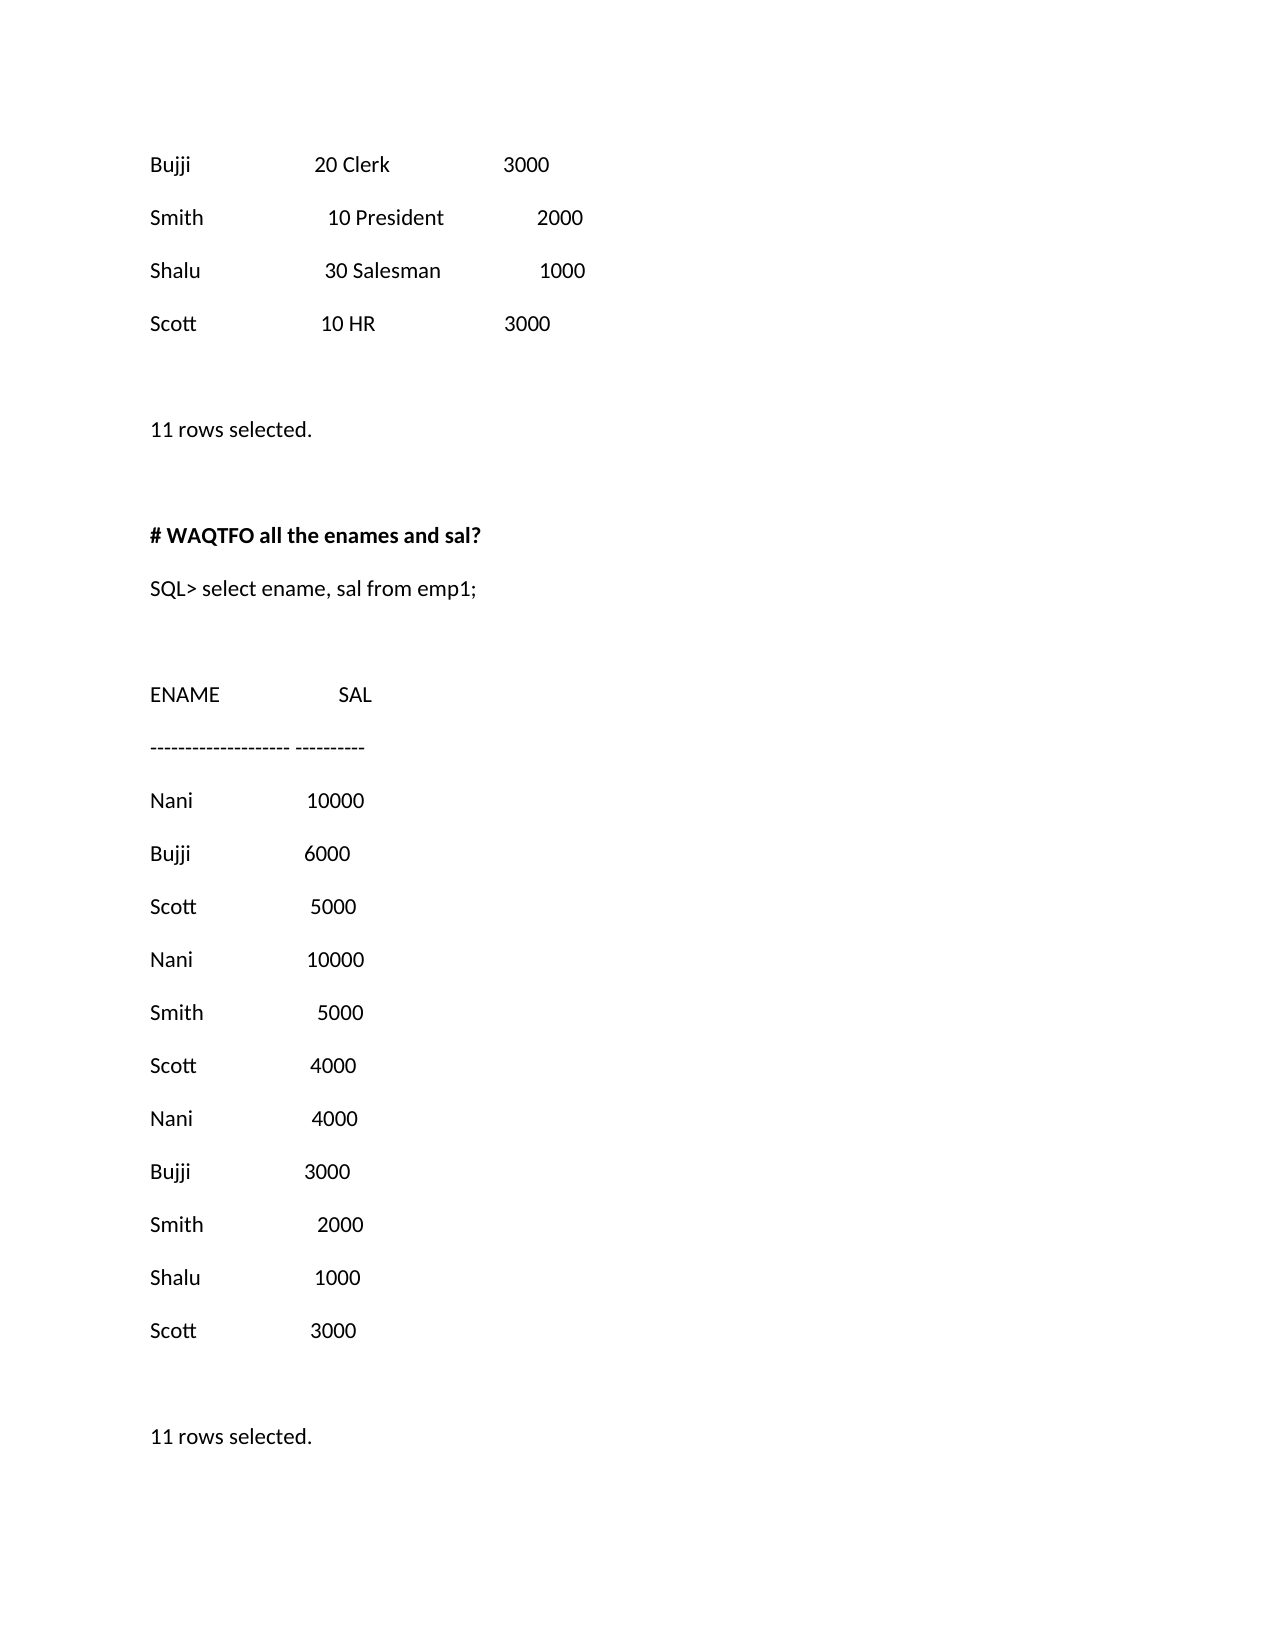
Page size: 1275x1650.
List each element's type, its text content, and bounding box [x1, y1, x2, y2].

text Nani 10000 [150, 945, 1125, 973]
text Scott 5000 [150, 892, 1125, 920]
text Smith 10 President 2000 [150, 203, 1125, 231]
text Smith 2000 [150, 1210, 1125, 1238]
text SQL> select ename, sal from emp1; [150, 574, 1125, 602]
text -------------------- ---------- [150, 733, 1125, 761]
text Bujji 20 Clerk 3000 [150, 150, 1125, 178]
text 11 rows selected. [150, 1422, 1125, 1451]
text Smith 5000 [150, 998, 1125, 1026]
text Scott 10 HR 3000 [150, 309, 1125, 337]
text Shalu 30 Salesman 1000 [150, 256, 1125, 284]
text Shalu 1000 [150, 1263, 1125, 1291]
text 11 rows selected. [150, 415, 1125, 443]
text Scott 3000 [150, 1316, 1125, 1344]
text Scott 4000 [150, 1051, 1125, 1079]
text ENAME SAL [150, 680, 1125, 708]
text Nani 10000 [150, 786, 1125, 814]
text Bujji 3000 [150, 1157, 1125, 1185]
text Nani 4000 [150, 1104, 1125, 1132]
text Bujji 6000 [150, 839, 1125, 867]
text # WAQTFO all the enames and sal? [150, 521, 1125, 549]
